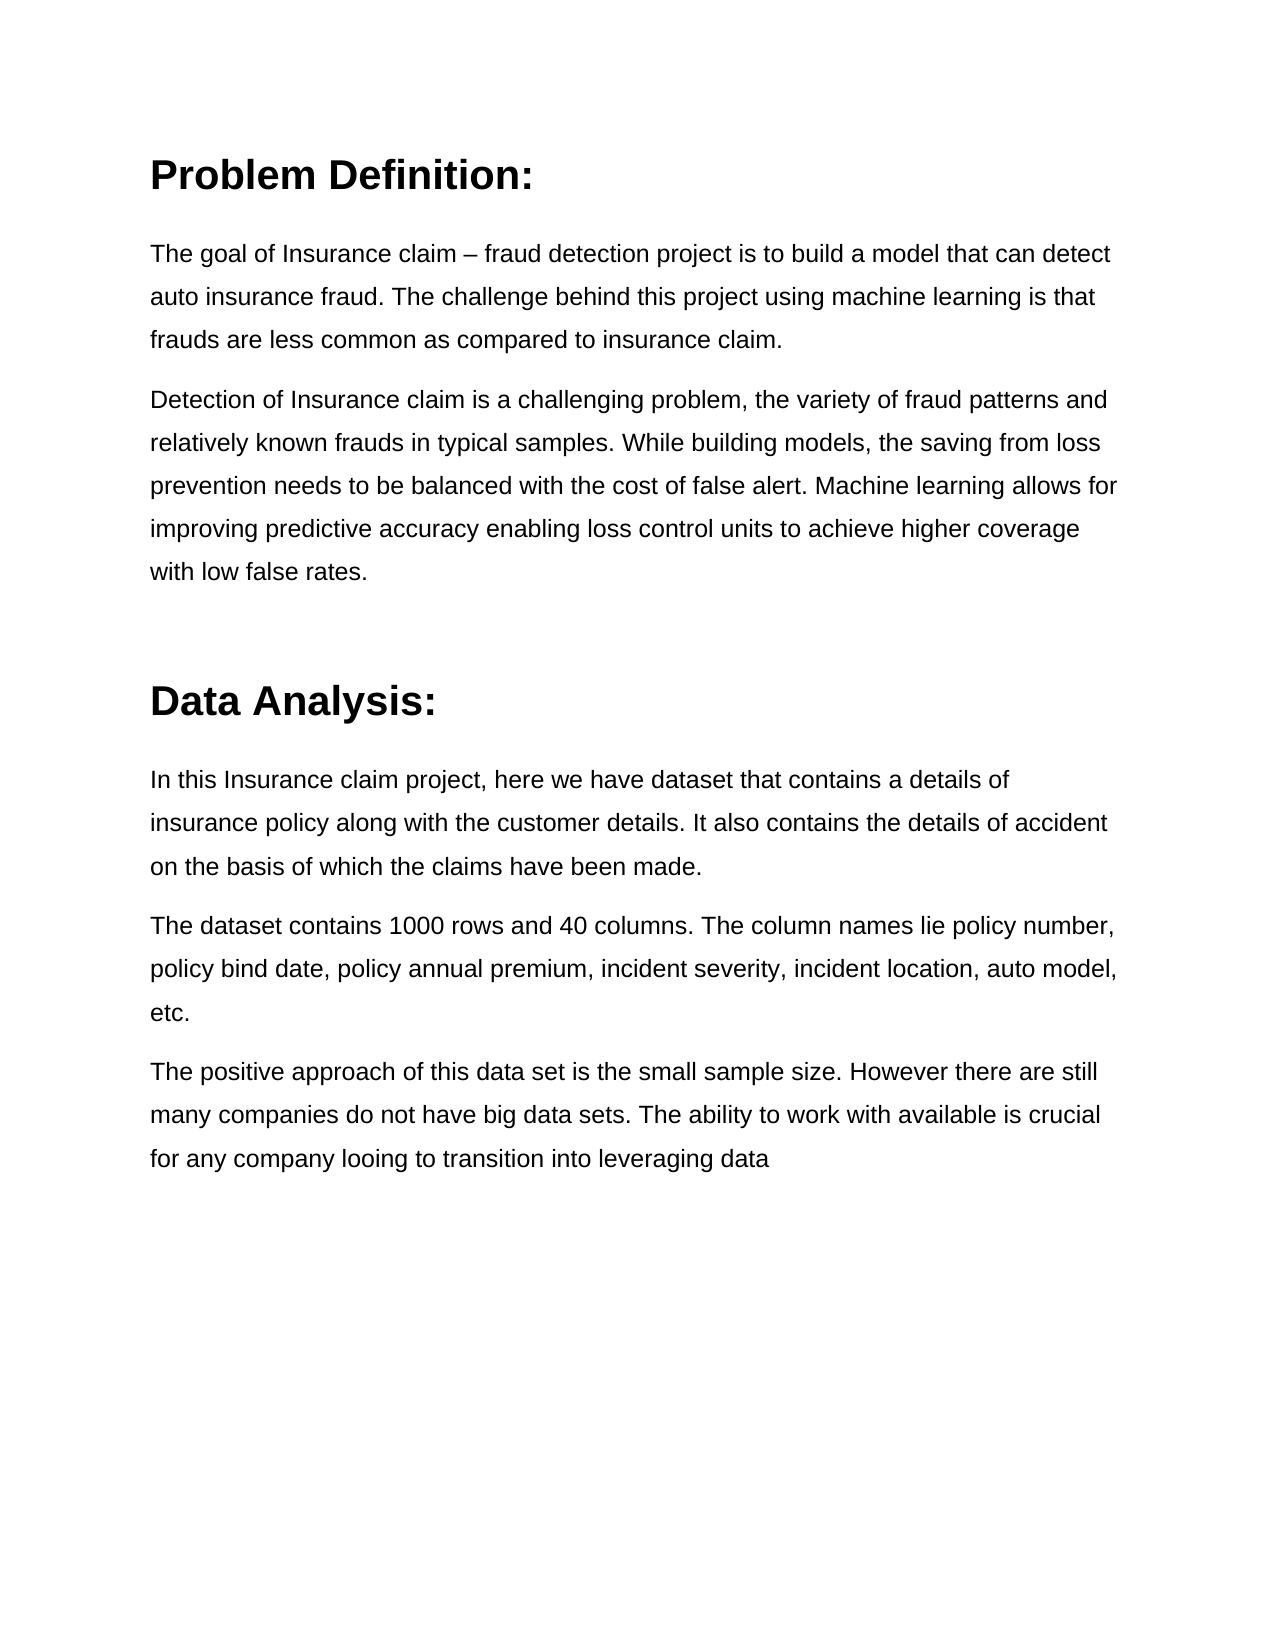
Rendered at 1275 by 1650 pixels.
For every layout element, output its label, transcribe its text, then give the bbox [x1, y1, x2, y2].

text The goal of Insurance claim – fraud detection project is to build a model that can detect auto insurance fraud. The challenge behind this project using machine learning is that frauds are less common as compared to insurance claim. [150, 238, 1125, 353]
text In this Insurance claim project, here we have dataset that contains a details of insurance policy along with the customer details. It also contains the details of accident on the basis of which the claims have been made. [150, 765, 1125, 880]
text The positive approach of this data set is the small sample size. However there are still many companies do not have big data sets. The ability to work with available is crucial for any company looing to transition into leveraging data [150, 1057, 1125, 1172]
text Data Analysis: [150, 677, 1125, 724]
text Problem Definition: [150, 150, 1125, 198]
text The dataset contains 1000 rows and 40 columns. The column names lie policy number, policy bind date, policy annual premium, incident severity, incident location, auto model, etc. [150, 911, 1125, 1026]
text Detection of Insurance claim is a challenging problem, the variety of fraud patterns and relatively known frauds in typical samples. While building models, the saving from loss prevention needs to be balanced with the cost of false alert. Machine learning allows for improving predictive accuracy enabling loss control units to achieve higher coverage with low false rates. [150, 384, 1125, 586]
